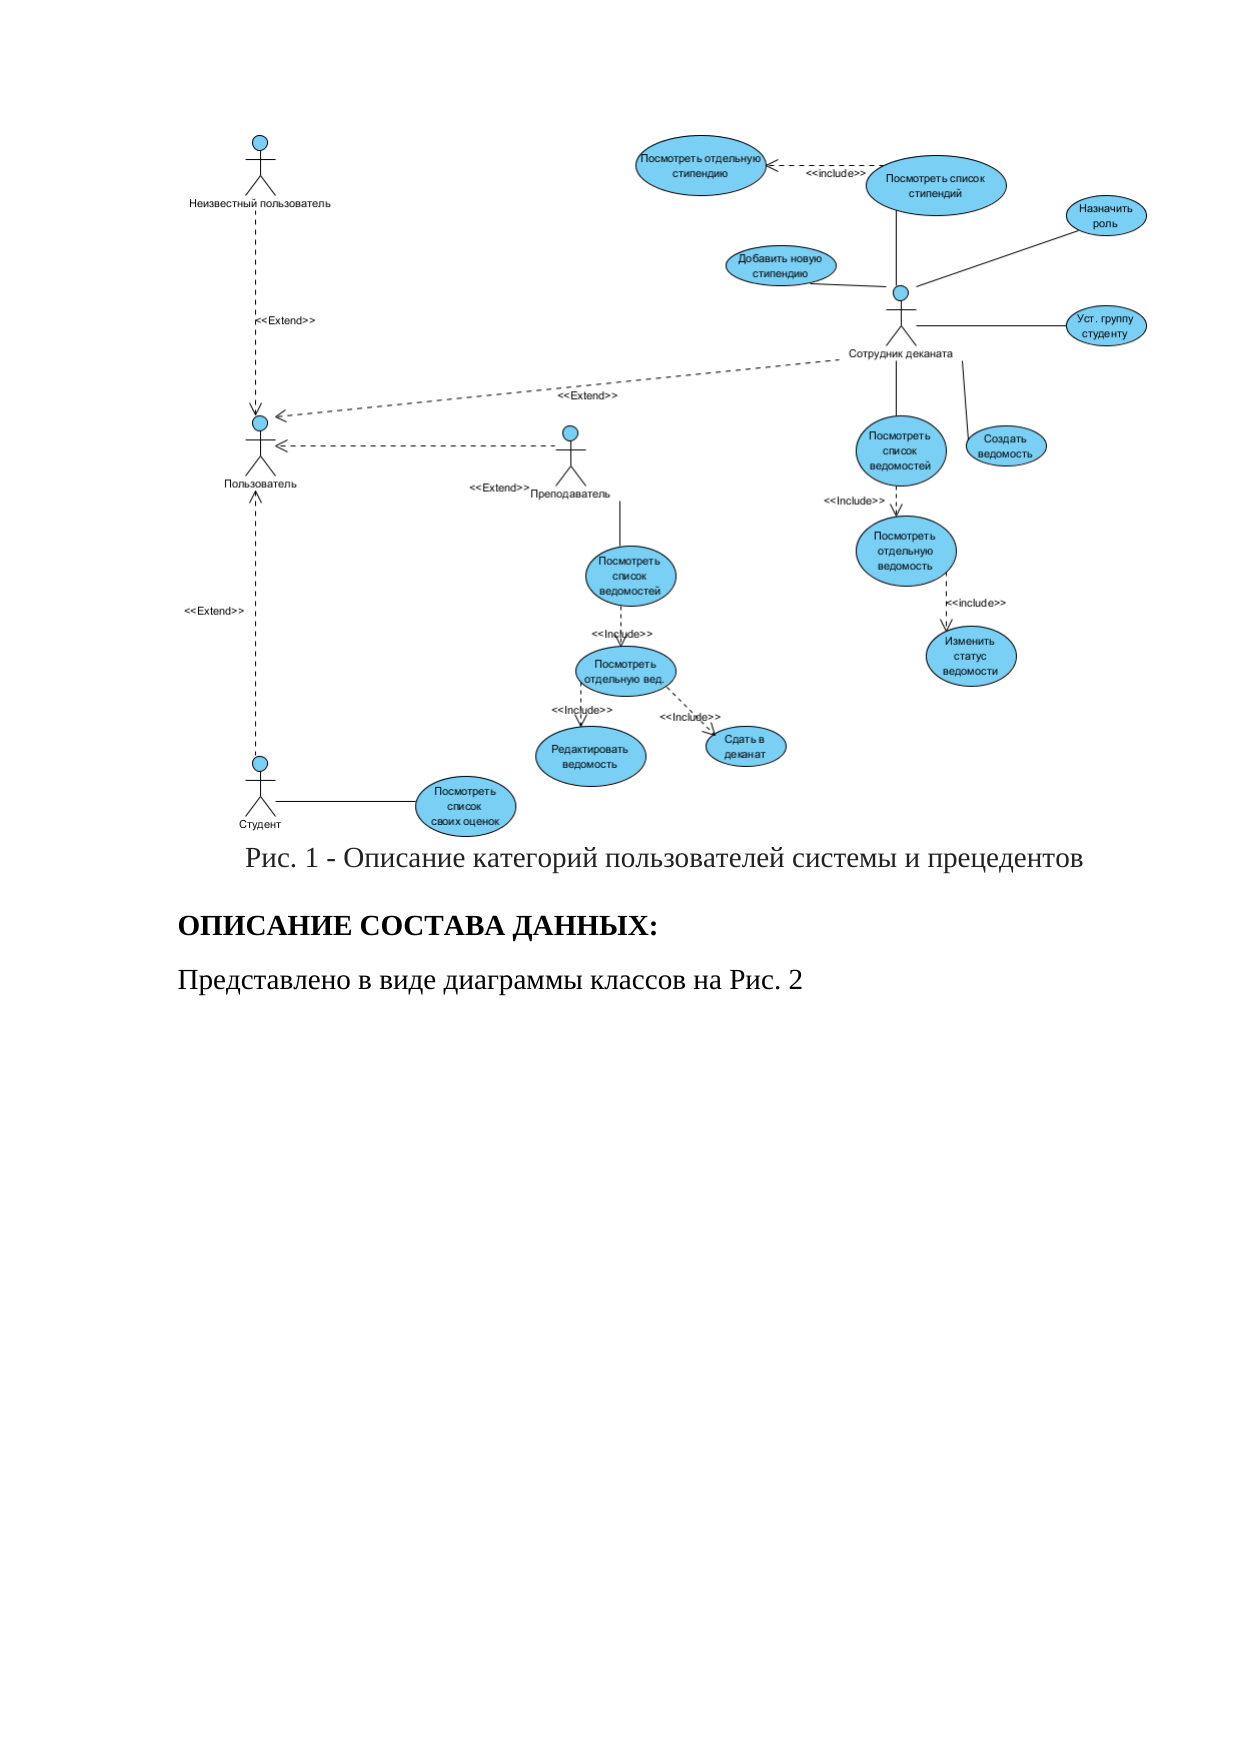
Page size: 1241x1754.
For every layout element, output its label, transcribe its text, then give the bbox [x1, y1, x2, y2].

text Представлено в виде диаграммы классов на Рис. 2 [177, 962, 1152, 996]
picture [177, 118, 1152, 841]
text ОПИСАНИЕ СОСТАВА ДАННЫХ: [177, 908, 1152, 941]
text Рис. 1 - Описание категорий пользователей системы и прецедентов [177, 841, 1152, 874]
